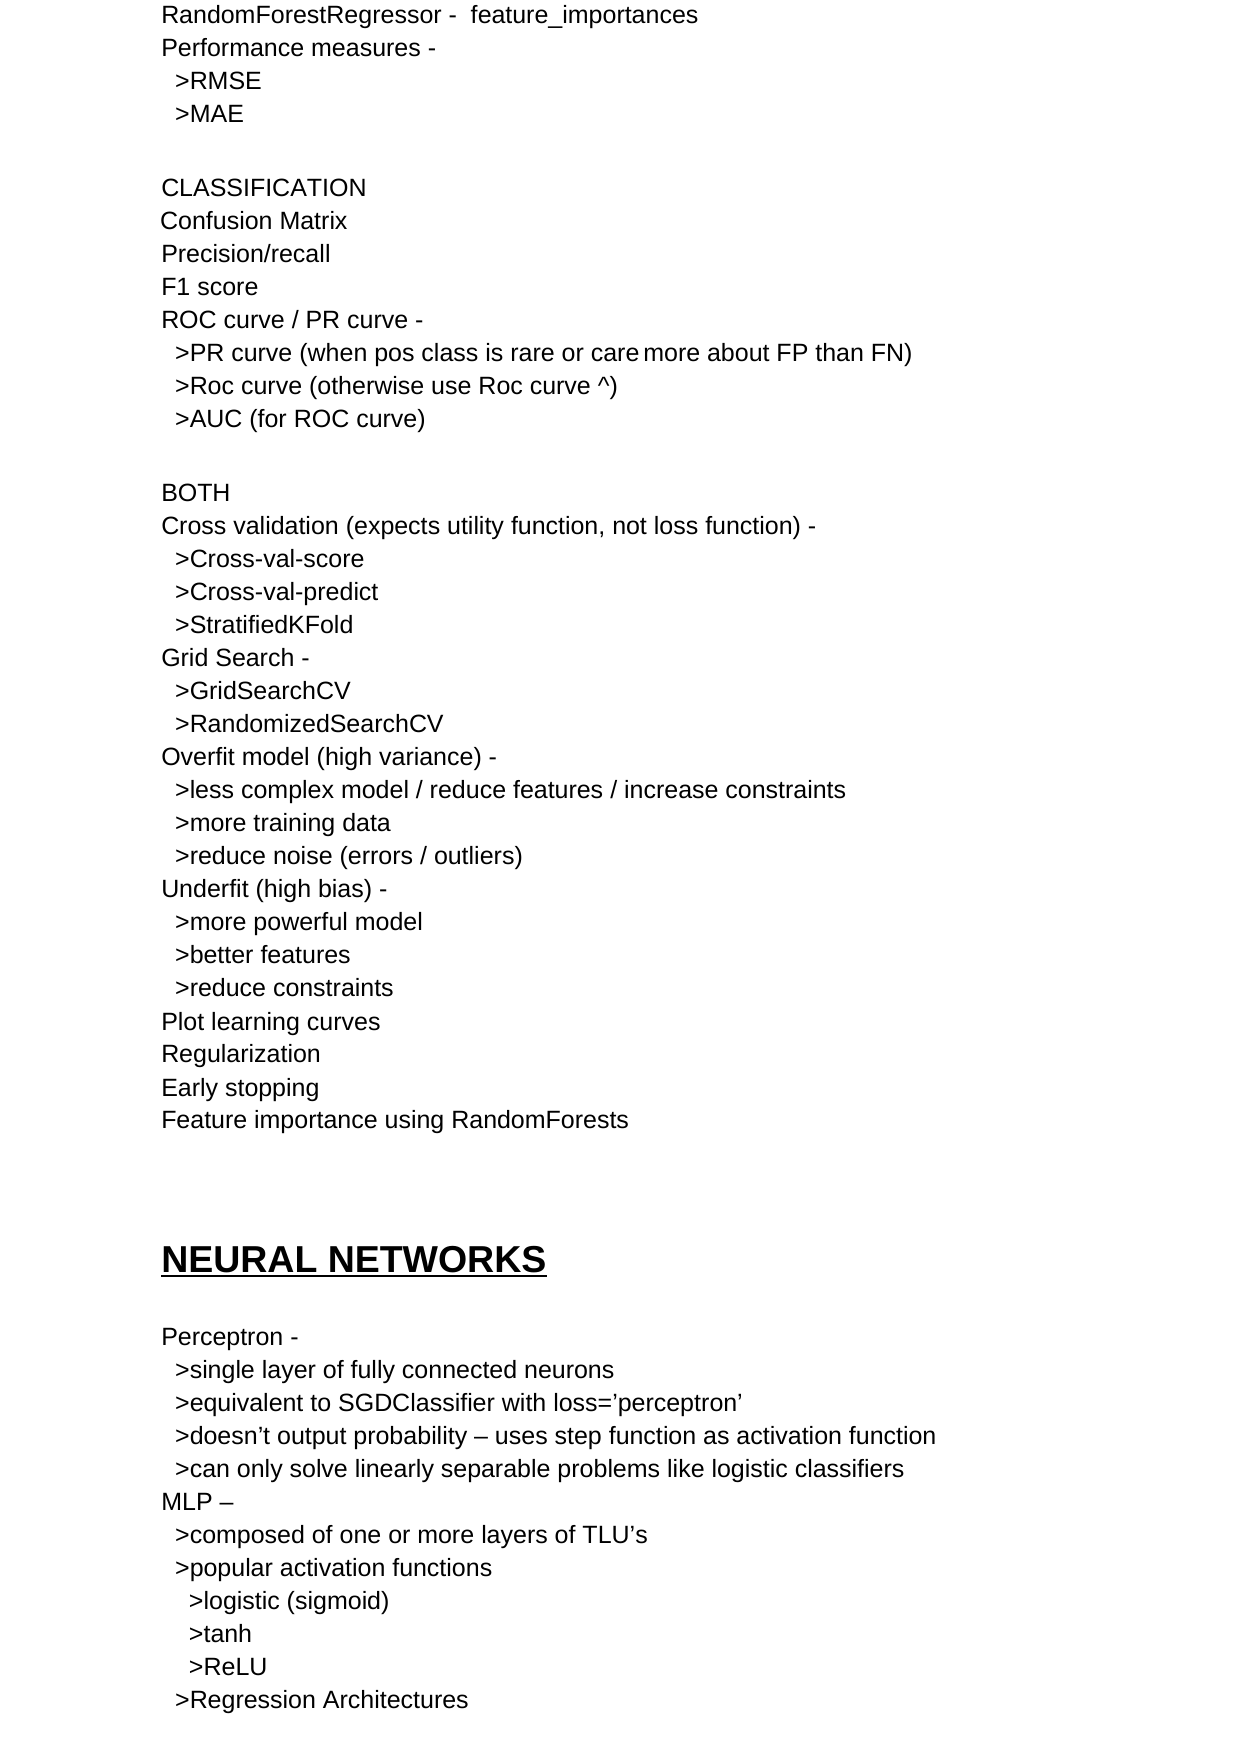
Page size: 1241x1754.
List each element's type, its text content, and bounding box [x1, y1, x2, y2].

text Plot learning curves [161, 1006, 1127, 1035]
text >reduce noise (errors / outliers) [161, 841, 1127, 870]
text >composed of one or more layers of TLU’s [161, 1520, 1127, 1549]
text Underfit (high bias) - [161, 874, 1127, 903]
text >can only solve linearly separable problems like logistic classifiers [161, 1454, 1127, 1483]
text >doesn’t output probability – uses step function as activation function [161, 1421, 1127, 1450]
text >Roc curve (otherwise use Roc curve ^) [161, 371, 1127, 400]
text CLASSIFICATION [161, 173, 1127, 202]
text >ReLU [161, 1652, 1127, 1681]
text Precision/recall [161, 239, 1127, 268]
text Confusion Matrix [150, 206, 1127, 235]
text >AUC (for ROC curve) [161, 404, 1127, 433]
text BOTH [161, 478, 1127, 507]
text >single layer of fully connected neurons [161, 1355, 1127, 1384]
text F1 score [161, 272, 1127, 301]
text Perceptron - [161, 1322, 1127, 1351]
text >RMSE [161, 66, 1127, 95]
text Grid Search - [161, 643, 1127, 672]
text >StratifiedKFold [161, 610, 1127, 639]
text >Cross-val-predict [161, 577, 1127, 606]
text >less complex model / reduce features / increase constraints [161, 775, 1127, 804]
text Feature importance using RandomForests [161, 1106, 1127, 1134]
text >more powerful model [161, 907, 1127, 936]
text Overfit model (high variance) - [161, 742, 1127, 771]
text >tanh [161, 1619, 1127, 1648]
text >more training data [161, 808, 1127, 837]
text >GridSearchCV [161, 676, 1127, 705]
text Performance measures - [161, 33, 1127, 62]
text MLP – [161, 1487, 1127, 1516]
text Early stopping [161, 1072, 1127, 1101]
text Regularization [161, 1039, 1127, 1068]
text ROC curve / PR curve - [161, 305, 1127, 334]
text >Cross-val-score [161, 544, 1127, 573]
text RandomForestRegressor - feature_importances [161, 0, 1127, 29]
text >better features [161, 940, 1127, 969]
text >popular activation functions [161, 1553, 1127, 1582]
text >PR curve (when pos class is rare or care more about FP than FN) [161, 338, 1127, 367]
text >logistic (sigmoid) [161, 1586, 1127, 1615]
text NEURAL NETWORKS [161, 1238, 1127, 1281]
text >RandomizedSearchCV [161, 709, 1127, 738]
text >equivalent to SGDClassifier with loss=’perceptron’ [161, 1388, 1127, 1417]
text Cross validation (expects utility function, not loss function) - [161, 511, 1127, 540]
text >MAE [161, 99, 1127, 128]
text >Regression Architectures [161, 1685, 1127, 1714]
text >reduce constraints [161, 973, 1127, 1002]
